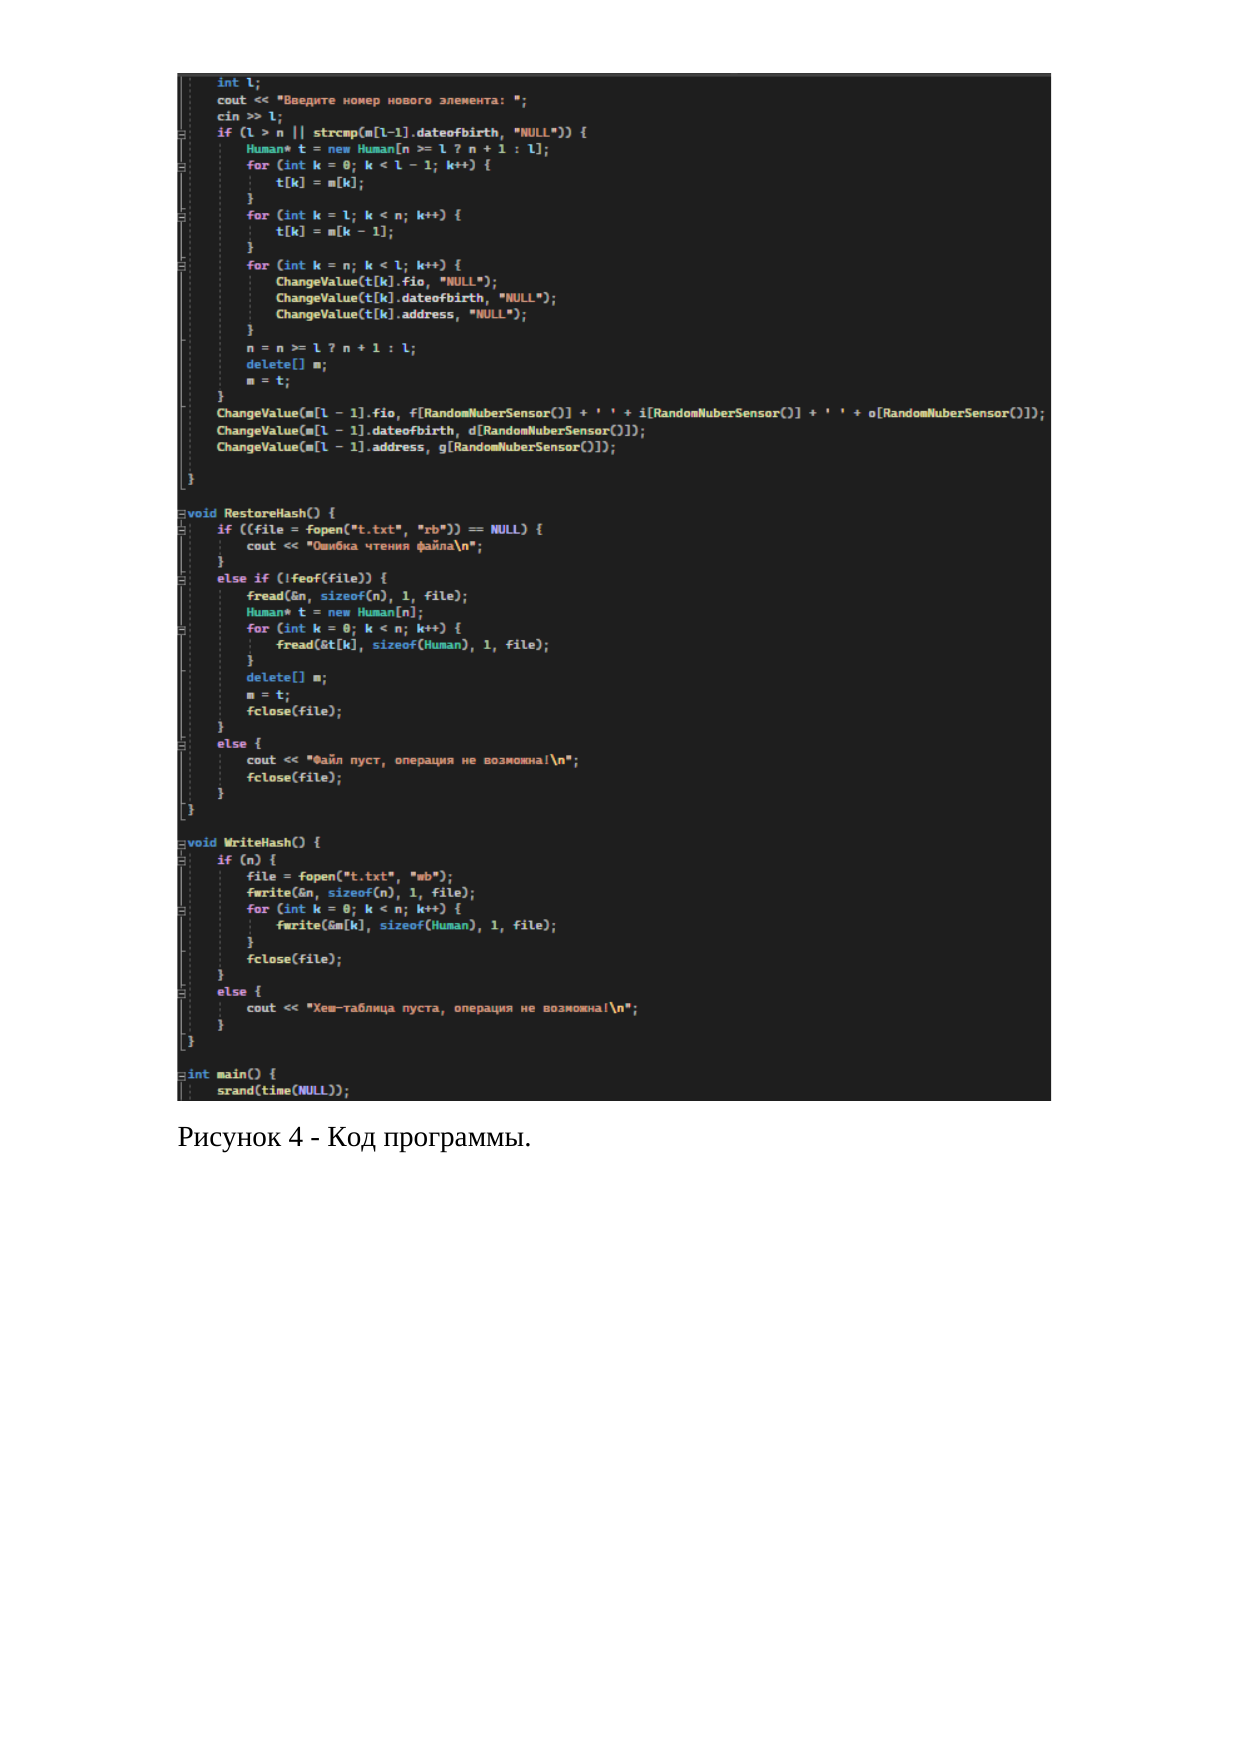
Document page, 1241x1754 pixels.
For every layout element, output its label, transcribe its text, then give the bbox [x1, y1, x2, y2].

text Рисунок 4 - Код программы. [177, 1119, 1152, 1153]
picture [177, 73, 1052, 1101]
